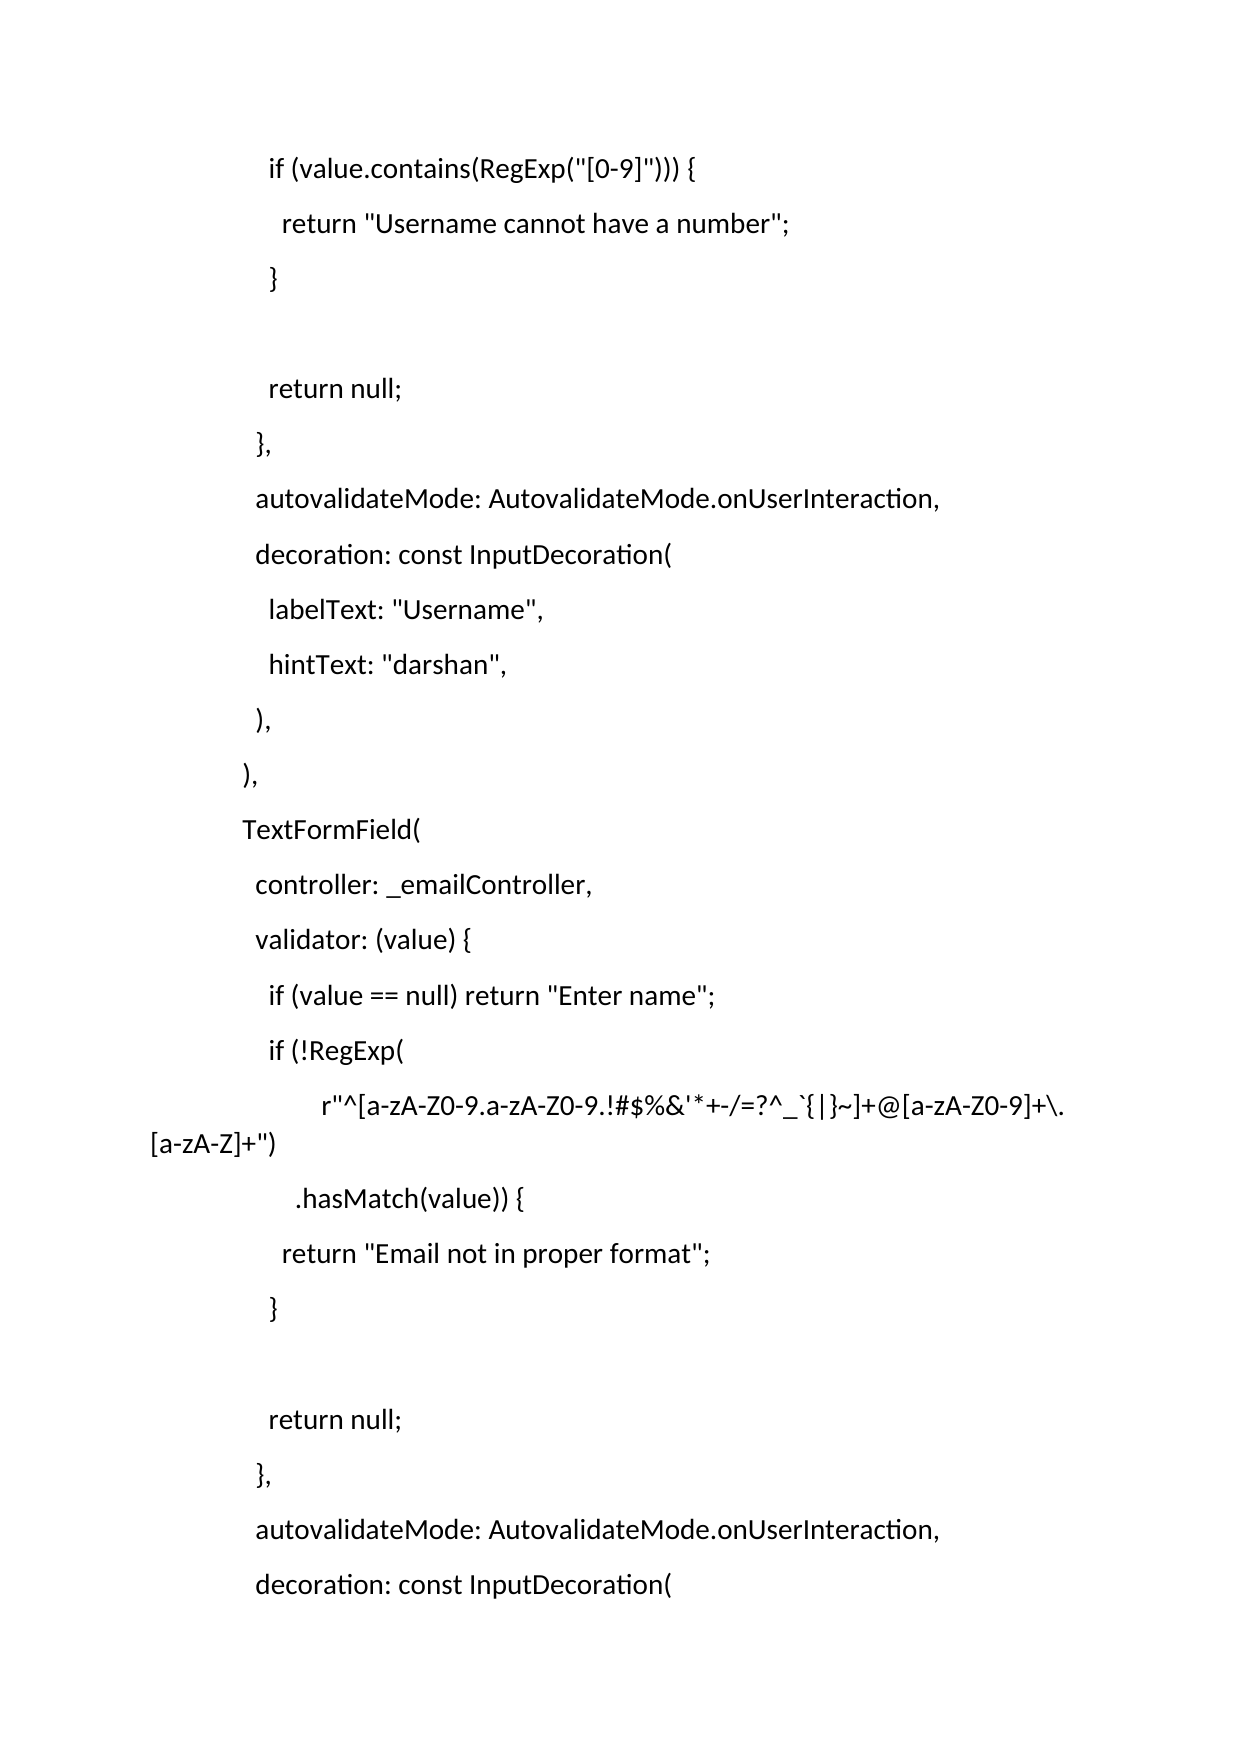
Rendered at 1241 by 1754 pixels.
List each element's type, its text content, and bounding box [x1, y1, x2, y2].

text autovalidateMode: AutovalidateMode.onUserInteraction, [150, 481, 1090, 516]
text validator: (value) { [150, 921, 1090, 957]
text if (value == null) return "Enter name"; [150, 977, 1090, 1012]
text r"^[a-zA-Z0-9.a-zA-Z0-9.!#$%&'*+-/=?^_`{|}~]+@[a-zA-Z0-9]+\.[a-zA-Z]+") [150, 1087, 1090, 1161]
text ), [150, 701, 1090, 737]
text return "Email not in proper format"; [150, 1235, 1090, 1271]
text decoration: const InputDecoration( [150, 536, 1090, 571]
text controller: _emailController, [150, 866, 1090, 902]
text } [150, 260, 1090, 296]
text .hasMatch(value)) { [150, 1180, 1090, 1216]
text }, [150, 1456, 1090, 1491]
text return null; [150, 1401, 1090, 1436]
text hintText: "darshan", [150, 646, 1090, 682]
text autovalidateMode: AutovalidateMode.onUserInteraction, [150, 1511, 1090, 1547]
text return "Username cannot have a number"; [150, 205, 1090, 241]
text ), [150, 756, 1090, 792]
text return null; [150, 370, 1090, 406]
text if (!RegExp( [150, 1032, 1090, 1067]
text TextFormField( [150, 811, 1090, 847]
text } [150, 1291, 1090, 1326]
text }, [150, 426, 1090, 461]
text labelText: "Username", [150, 591, 1090, 626]
text decoration: const InputDecoration( [150, 1566, 1090, 1602]
text if (value.contains(RegExp("[0-9]"))) { [150, 150, 1090, 186]
